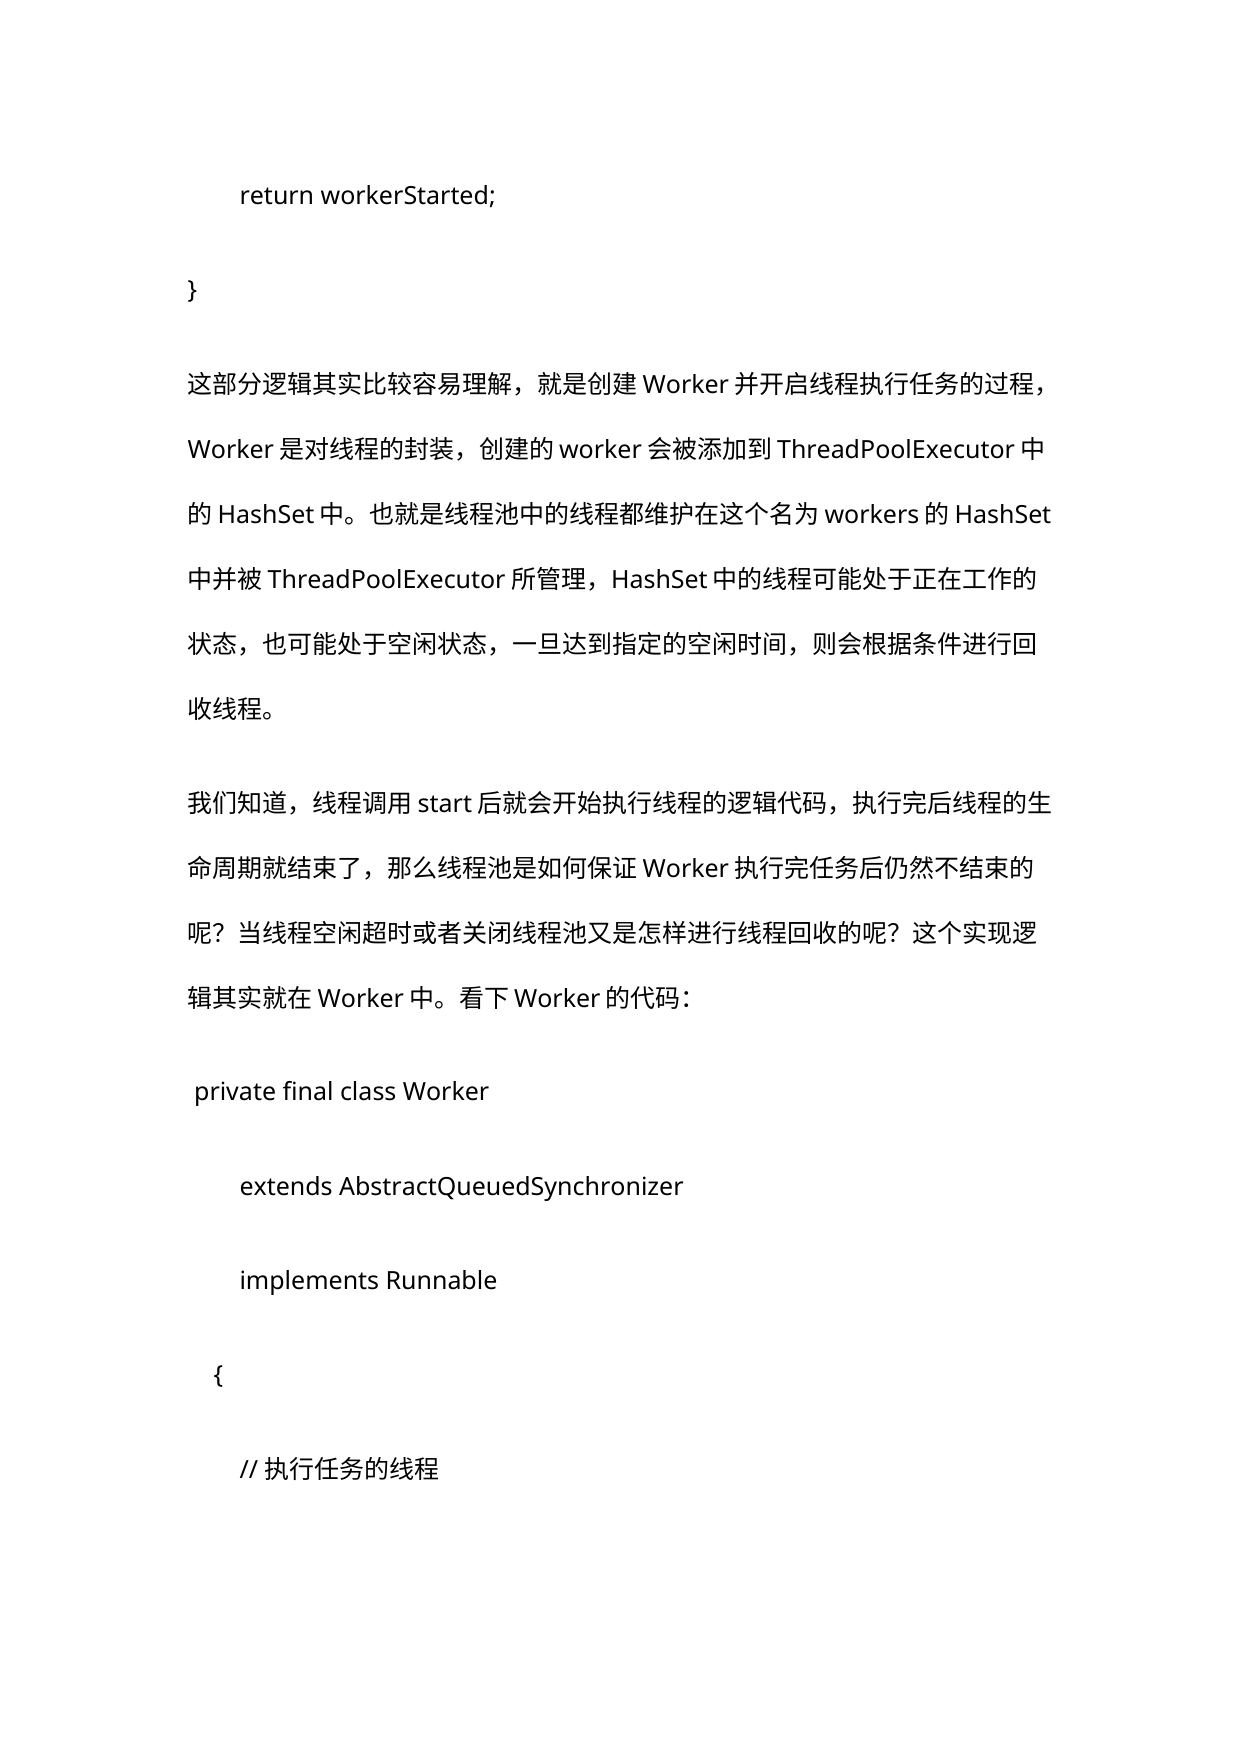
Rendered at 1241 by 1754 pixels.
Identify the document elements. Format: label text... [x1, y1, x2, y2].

text private final class Worker [187, 1059, 1053, 1124]
text } [187, 256, 1053, 321]
text 我们知道，线程调用start后就会开始执行线程的逻辑代码，执行完后线程的生命周期就结束了，那么线程池是如何保证Worker执行完任务后仍然不结束的呢？当线程空闲超时或者关闭线程池又是怎样进行线程回收的呢？这个实现逻辑其实就在Worker中。看下Worker的代码： [187, 769, 1053, 1029]
text extends AbstractQueuedSynchronizer [187, 1153, 1053, 1218]
text // 执行任务的线程 [187, 1435, 1053, 1500]
text implements Runnable [187, 1247, 1053, 1312]
text 这部分逻辑其实比较容易理解，就是创建Worker并开启线程执行任务的过程，Worker是对线程的封装，创建的worker会被添加到ThreadPoolExecutor中的HashSet中。也就是线程池中的线程都维护在这个名为workers的HashSet中并被ThreadPoolExecutor所管理，HashSet中的线程可能处于正在工作的状态，也可能处于空闲状态，一旦达到指定的空闲时间，则会根据条件进行回收线程。 [187, 350, 1053, 740]
text { [187, 1341, 1053, 1406]
text return workerStarted; [187, 162, 1053, 227]
